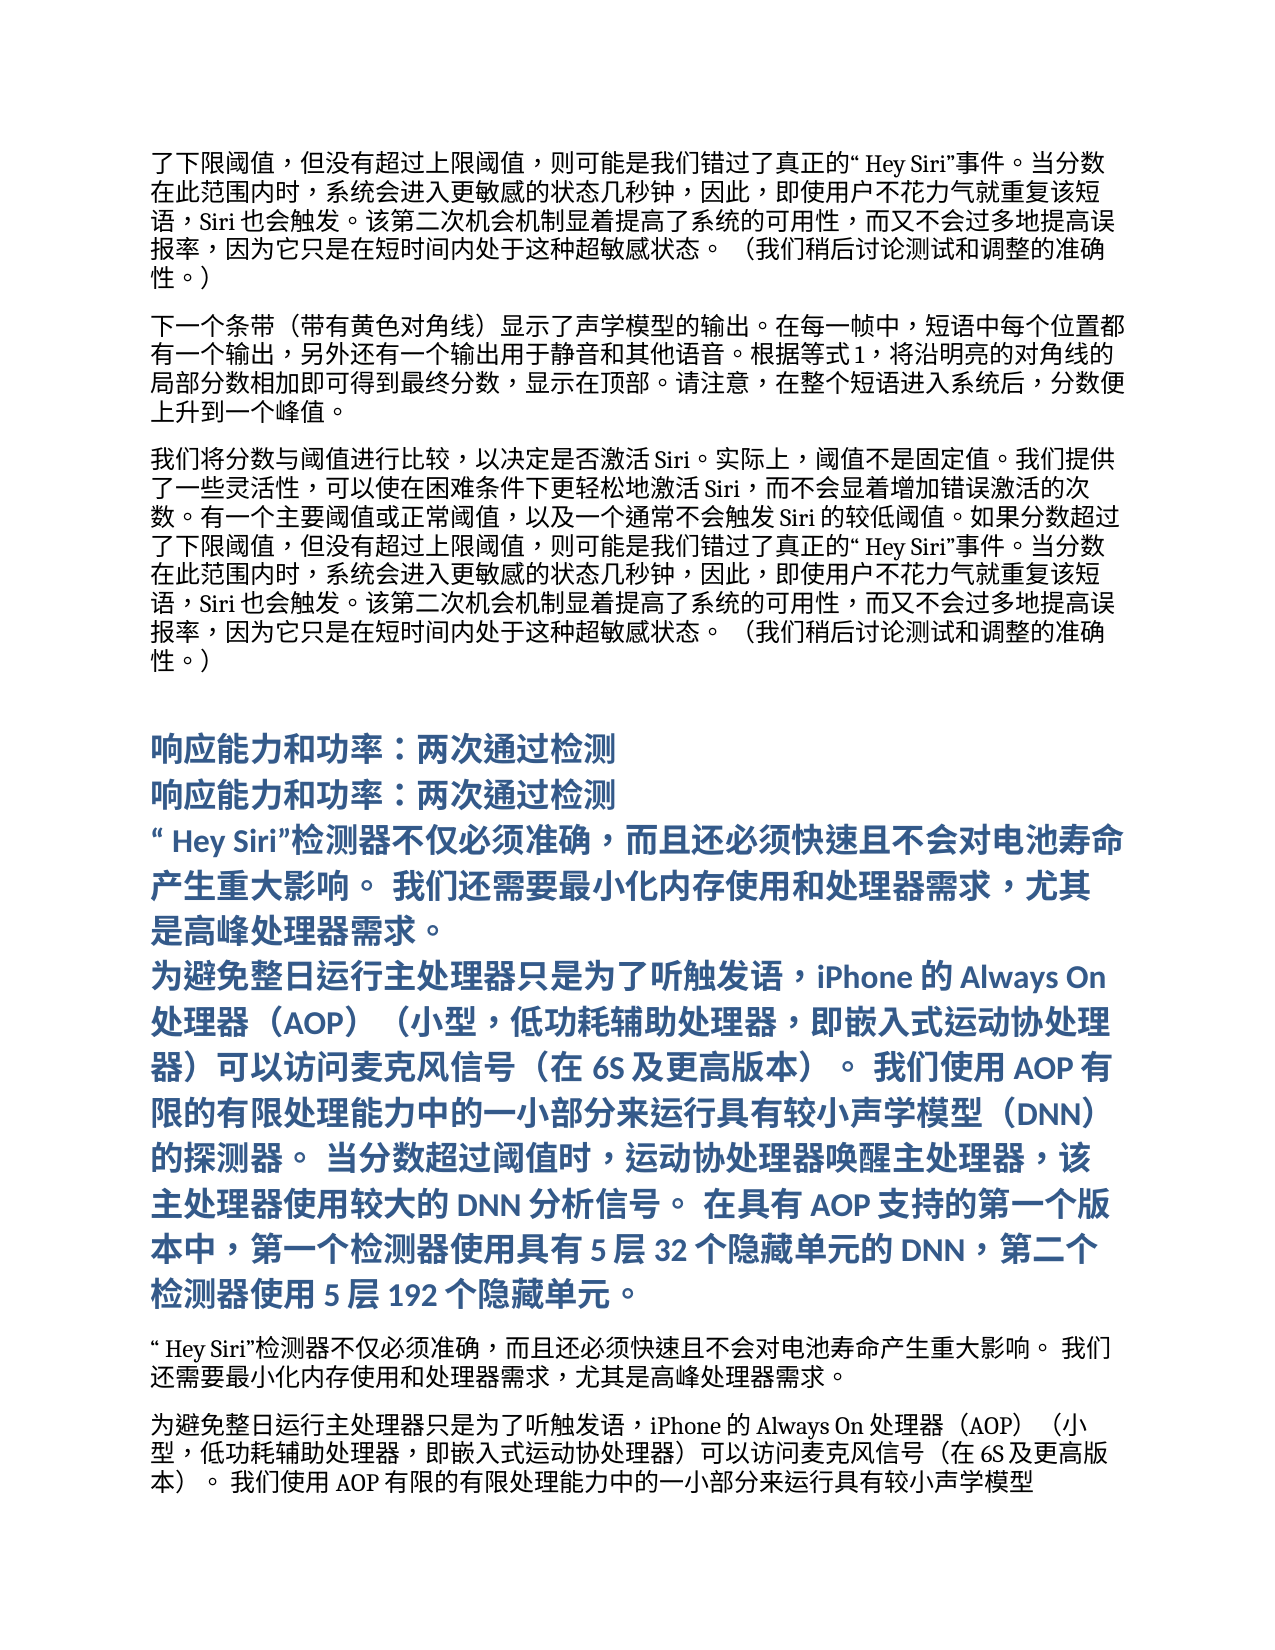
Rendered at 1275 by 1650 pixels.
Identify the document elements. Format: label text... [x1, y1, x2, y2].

subtitle 响应能力和功率：两次通过检测 响应能力和功率：两次通过检测 “ Hey Siri”检测器不仅必须准确，而且还必须快速且不会对电池寿命产生重大影响。 我们还需要最小化内存使用和处理器需求，尤其是高峰处理器需求。 为避免整日运行主处理器只是为了听触发语，iPhone的Always On处理器（AOP）（小型，低功耗辅助处理器，即嵌入式运动协处理器）可以访问麦克风信号（在 6S及更高版本）。 我们使用AOP有限的有限处理能力中的一小部分来运行具有较小声学模型（DNN）的探测器。 当分数超过阈值时，运动协处理器唤醒主处理器，该主处理器使用较大的DNN分析信号。 在具有AOP支持的第一个版本中，第一个检测器使用具有5层32个隐藏单元的DNN，第二个检测器使用5层192个隐藏单元。 [150, 726, 1125, 1317]
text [150, 1412, 1125, 1498]
text “ Hey Siri”检测器不仅必须准确，而且还必须快速且不会对电池寿命产生重大影响。 我们还需要最小化内存使用和处理器需求，尤其是高峰处理器需求。 [150, 1335, 1125, 1393]
text 下一个条带（带有黄色对角线）显示了声学模型的输出。在每一帧中，短语中每个位置都有一个输出，另外还有一个输出用于静音和其他语音。根据等式1，将沿明亮的对角线的局部分数相加即可得到最终分数，显示在顶部。请注意，在整个短语进入系统后，分数便上升到一个峰值。 [150, 312, 1125, 427]
text 我们将分数与阈值进行比较，以决定是否激活Siri。实际上，阈值不是固定值。我们提供了一些灵活性，可以使在困难条件下更轻松地激活Siri，而不会显着增加错误激活的次数。有一个主要阈值或正常阈值，以及一个通常不会触发Siri的较低阈值。如果分数超过了下限阈值，但没有超过上限阈值，则可能是我们错过了真正的“ Hey Siri”事件。当分数在此范围内时，系统会进入更敏感的状态几秒钟，因此，即使用户不花力气就重复该短语，Siri也会触发。该第二次机会机制显着提高了系统的可用性，而又不会过多地提高误报率，因为它只是在短时间内处于这种超敏感状态。 （我们稍后讨论测试和调整的准确性。） [150, 446, 1125, 676]
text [150, 150, 1125, 294]
